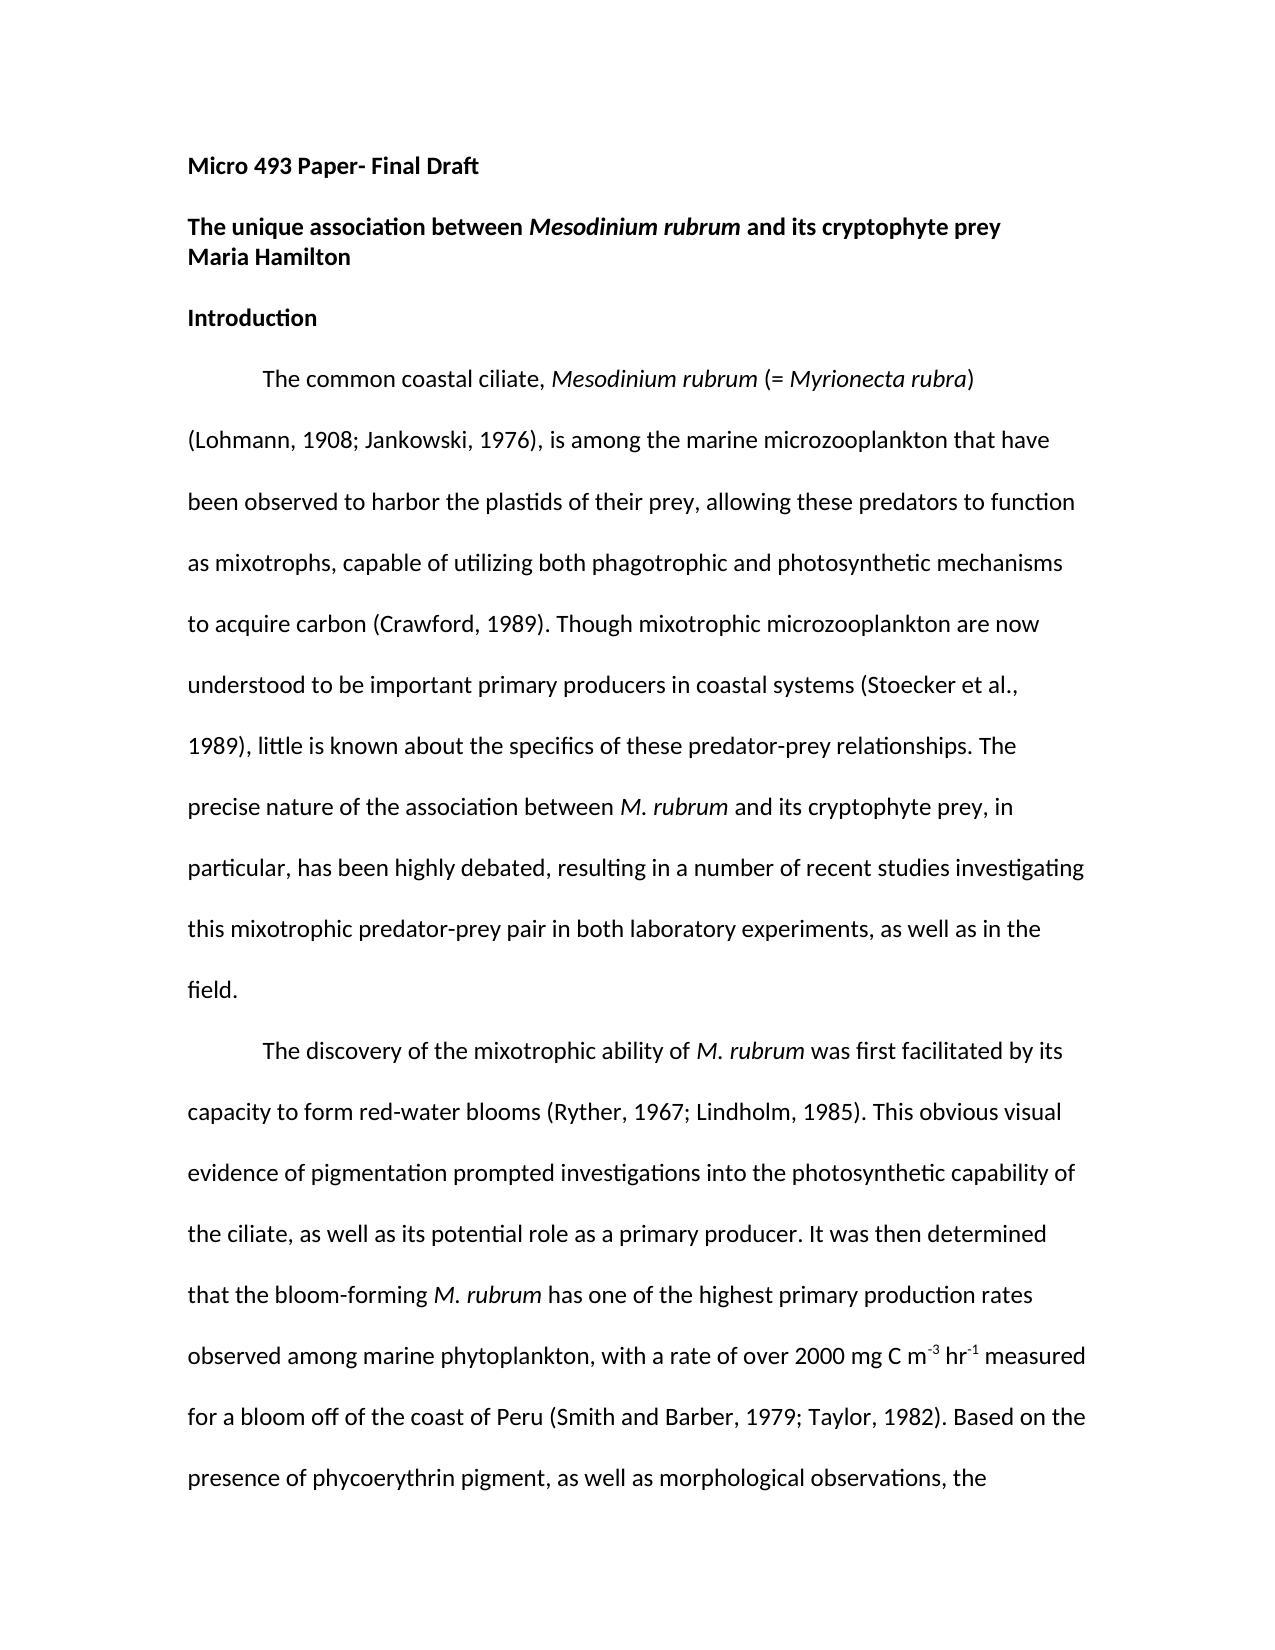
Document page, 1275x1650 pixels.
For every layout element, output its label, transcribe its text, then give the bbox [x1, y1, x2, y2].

text Maria Hamilton [187, 242, 1087, 272]
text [187, 1035, 1087, 1493]
text Micro 493 Paper- Final Draft [187, 150, 1087, 181]
text The unique association between Mesodinium rubrum and its cryptophyte prey [187, 211, 1087, 242]
text Introduction [187, 303, 1087, 333]
text The common coastal ciliate, Mesodinium rubrum (= Myrionecta rubra) (Lohmann, 1908; Jankowski, 1976), is among the marine microzooplankton that have been observed to harbor the plastids of their prey, allowing these predators to function as mixotrophs, capable of utilizing both phagotrophic and photosynthetic mechanisms to acquire carbon (Crawford, 1989). Though mixotrophic microzooplankton are now understood to be important primary producers in coastal systems (Stoecker et al., 1989), little is known about the specifics of these predator-prey relationships. The precise nature of the association between M. rubrum and its cryptophyte prey, in particular, has been highly debated, resulting in a number of recent studies investigating this mixotrophic predator-prey pair in both laboratory experiments, as well as in the field. [187, 364, 1087, 1004]
